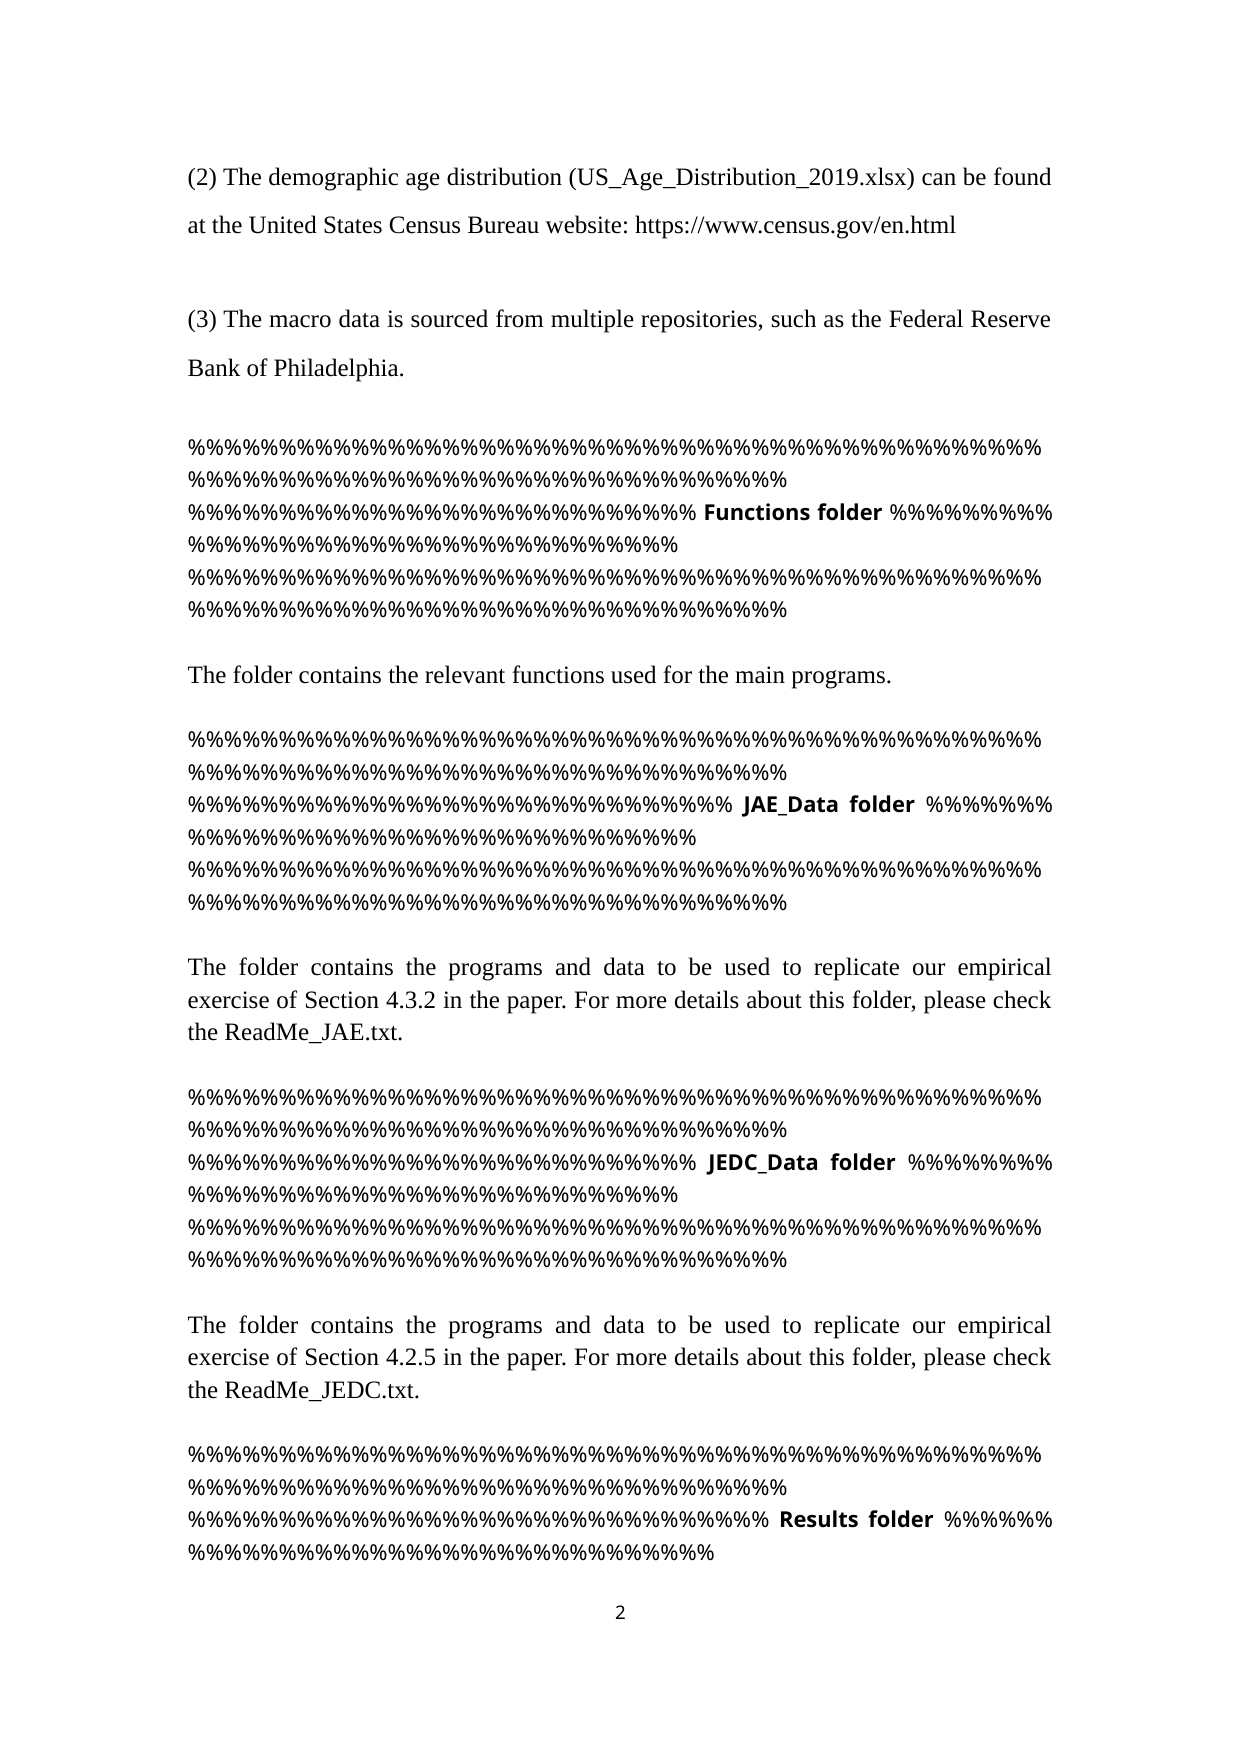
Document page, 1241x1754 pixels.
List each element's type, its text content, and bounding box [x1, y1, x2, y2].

text %%%%%%%%%%%%%%%%%%%%%%%%%%%%%%%%%%%%%%%%%%%%%%%%%%%%%%%%%%%%%%%%%%%%%%%%%%%%%%%% [187, 853, 1053, 918]
text The folder contains the programs and data to be used to replicate our empirical exercise of Section 4.3.2 in the paper. For more details about this folder, please check the ReadMe_JAE.txt. [187, 950, 1053, 1048]
text The folder contains the relevant functions used for the main programs. [187, 658, 1053, 690]
text %%%%%%%%%%%%%%%%%%%%%%%%%%%%%%%%%%%%%%%%%%%%%%%%%%%%%%%%%%%%%%%%%%%%%%%%%%%%%%%% [187, 723, 1053, 788]
text (3) The macro data is sourced from multiple repositories, such as the Federal Reserve Bank of Philadelphia. [187, 302, 1053, 383]
text %%%%%%%%%%%%%%%%%%%%%%%%%%%%%% JAE_Data folder %%%%%%%%%%%%%%%%%%%%%%%%%%%%%%%%%%% [187, 788, 1053, 853]
text %%%%%%%%%%%%%%%%%%%%%%%%%%%%%%%%%%%%%%%%%%%%%%%%%%%%%%%%%%%%%%%%%%%%%%%%%%%%%%%% [187, 560, 1053, 625]
text %%%%%%%%%%%%%%%%%%%%%%%%%%%% Functions folder %%%%%%%%%%%%%%%%%%%%%%%%%%%%%%%%%%%% [187, 495, 1053, 560]
text %%%%%%%%%%%%%%%%%%%%%%%%%%%%%%%%%%%%%%%%%%%%%%%%%%%%%%%%%%%%%%%%%%%%%%%%%%%%%%%% [187, 430, 1053, 495]
text %%%%%%%%%%%%%%%%%%%%%%%%%%%%%%%%%%%%%%%%%%%%%%%%%%%%%%%%%%%%%%%%%%%%%%%%%%%%%%%% [187, 1080, 1053, 1145]
text %%%%%%%%%%%%%%%%%%%%%%%%%%%% JEDC_Data folder %%%%%%%%%%%%%%%%%%%%%%%%%%%%%%%%%%% [187, 1145, 1053, 1210]
text The folder contains the programs and data to be used to replicate our empirical exercise of Section 4.2.5 in the paper. For more details about this folder, please check the ReadMe_JEDC.txt. [187, 1308, 1053, 1405]
text %%%%%%%%%%%%%%%%%%%%%%%%%%%%%%%%%%%%%%%%%%%%%%%%%%%%%%%%%%%%%%%%%%%%%%%%%%%%%%%% [187, 1438, 1053, 1503]
text %%%%%%%%%%%%%%%%%%%%%%%%%%%%%%%% Results folder %%%%%%%%%%%%%%%%%%%%%%%%%%%%%%%%%%% [187, 1503, 1053, 1568]
text %%%%%%%%%%%%%%%%%%%%%%%%%%%%%%%%%%%%%%%%%%%%%%%%%%%%%%%%%%%%%%%%%%%%%%%%%%%%%%%% [187, 1210, 1053, 1275]
